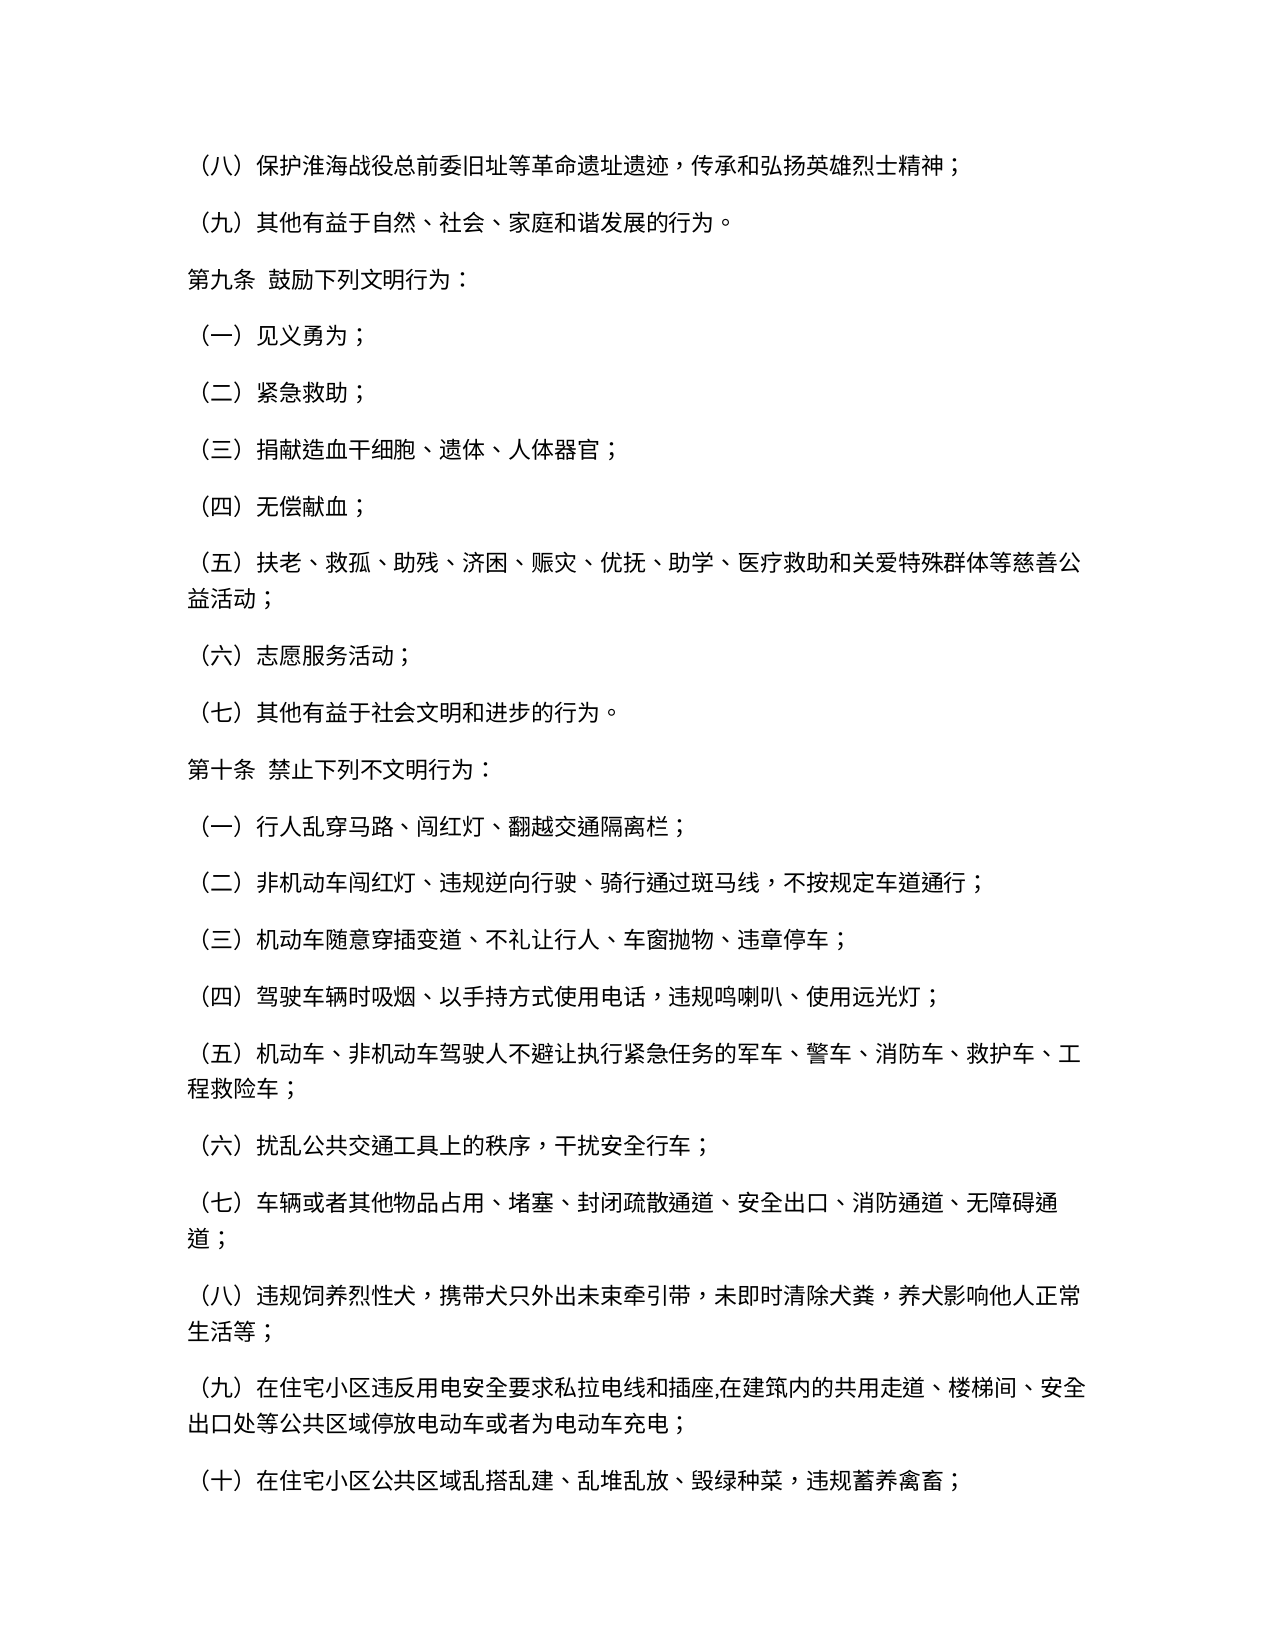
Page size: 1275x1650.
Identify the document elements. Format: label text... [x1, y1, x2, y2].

text （五）机动车、非机动车驾驶人不避让执行紧急任务的军车、警车、消防车、救护车、工程救险车； [187, 1037, 1087, 1105]
text （九）其他有益于自然、社会、家庭和谐发展的行为。 [187, 207, 1087, 238]
text （八）保护淮海战役总前委旧址等革命遗址遗迹，传承和弘扬英雄烈士精神； [187, 150, 1087, 181]
text （二）非机动车闯红灯、违规逆向行驶、骑行通过斑马线，不按规定车道通行； [187, 867, 1087, 898]
text （二）紧急救助； [187, 377, 1087, 408]
text （十）在住宅小区公共区域乱搭乱建、乱堆乱放、毁绿种菜，违规蓄养禽畜； [187, 1465, 1087, 1496]
text （四）无偿献血； [187, 491, 1087, 522]
text 第九条 鼓励下列文明行为： [187, 263, 1087, 295]
text （七）其他有益于社会文明和进步的行为。 [187, 697, 1087, 728]
text （一）行人乱穿马路、闯红灯、翻越交通隔离栏； [187, 810, 1087, 842]
text （八）违规饲养烈性犬，携带犬只外出未束牵引带，未即时清除犬粪，养犬影响他人正常生活等； [187, 1280, 1087, 1347]
text （五）扶老、救孤、助残、济困、赈灾、优抚、助学、医疗救助和关爱特殊群体等慈善公益活动； [187, 547, 1087, 614]
text （一）见义勇为； [187, 320, 1087, 352]
text （四）驾驶车辆时吸烟、以手持方式使用电话，违规鸣喇叭、使用远光灯； [187, 981, 1087, 1012]
text （三）捐献造血干细胞、遗体、人体器官； [187, 434, 1087, 465]
text （六）志愿服务活动； [187, 640, 1087, 671]
text （六）扰乱公共交通工具上的秩序，干扰安全行车； [187, 1130, 1087, 1161]
text 第十条 禁止下列不文明行为： [187, 754, 1087, 785]
text （三）机动车随意穿插变道、不礼让行人、车窗抛物、违章停车； [187, 924, 1087, 955]
text （九）在住宅小区违反用电安全要求私拉电线和插座,在建筑内的共用走道、楼梯间、安全出口处等公共区域停放电动车或者为电动车充电； [187, 1372, 1087, 1439]
text （七）车辆或者其他物品占用、堵塞、封闭疏散通道、安全出口、消防通道、无障碍通道； [187, 1187, 1087, 1254]
